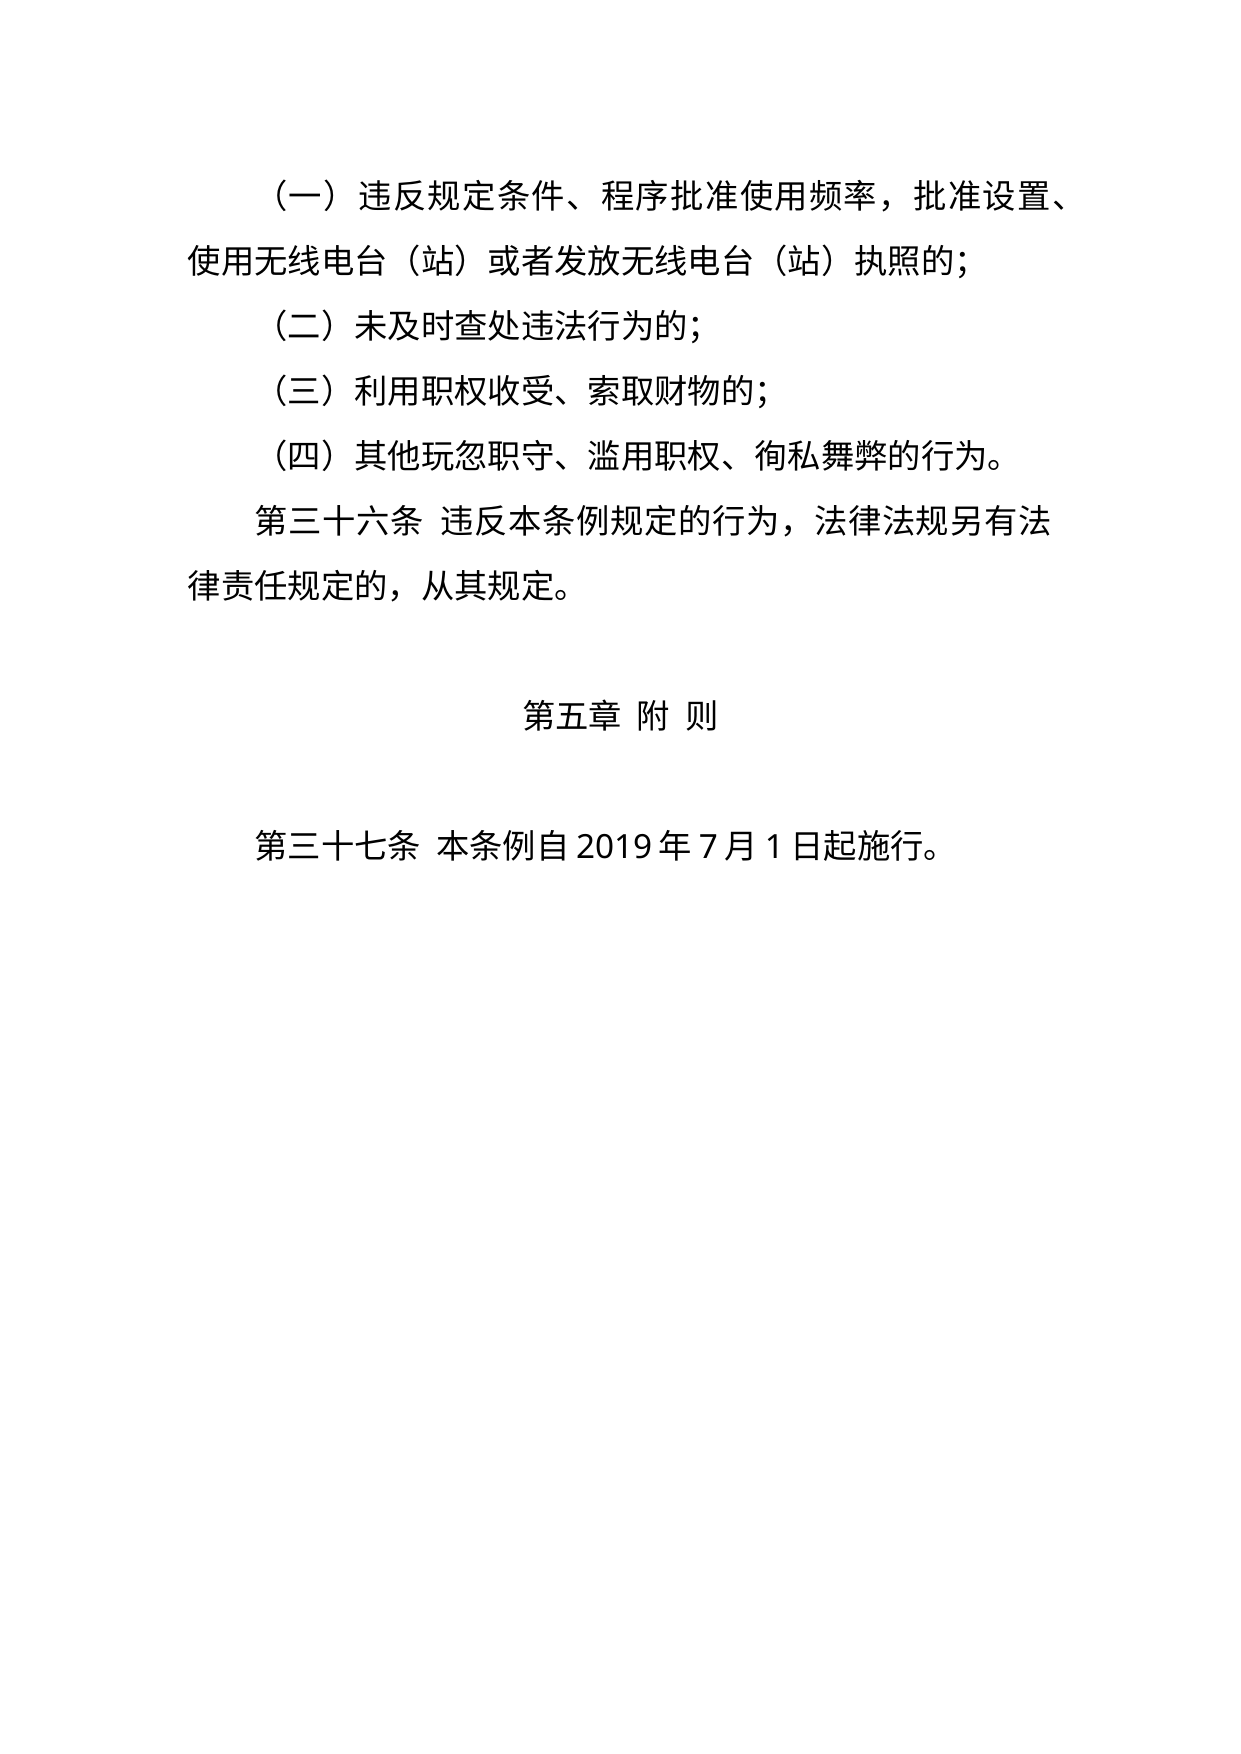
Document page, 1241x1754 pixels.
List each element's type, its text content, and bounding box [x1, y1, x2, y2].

text （一）违反规定条件、程序批准使用频率，批准设置、使用无线电台（站）或者发放无线电台（站）执照的； [187, 162, 1053, 292]
text 第三十六条 违反本条例规定的行为，法律法规另有法律责任规定的，从其规定。 [187, 487, 1053, 617]
text （三）利用职权收受、索取财物的； [187, 357, 1053, 422]
text 第五章 附 则 [187, 682, 1053, 747]
text （二）未及时查处违法行为的； [187, 292, 1053, 357]
text （四）其他玩忽职守、滥用职权、徇私舞弊的行为。 [187, 422, 1053, 487]
text 第三十七条 本条例自2019年7月1日起施行。 [187, 812, 1053, 877]
